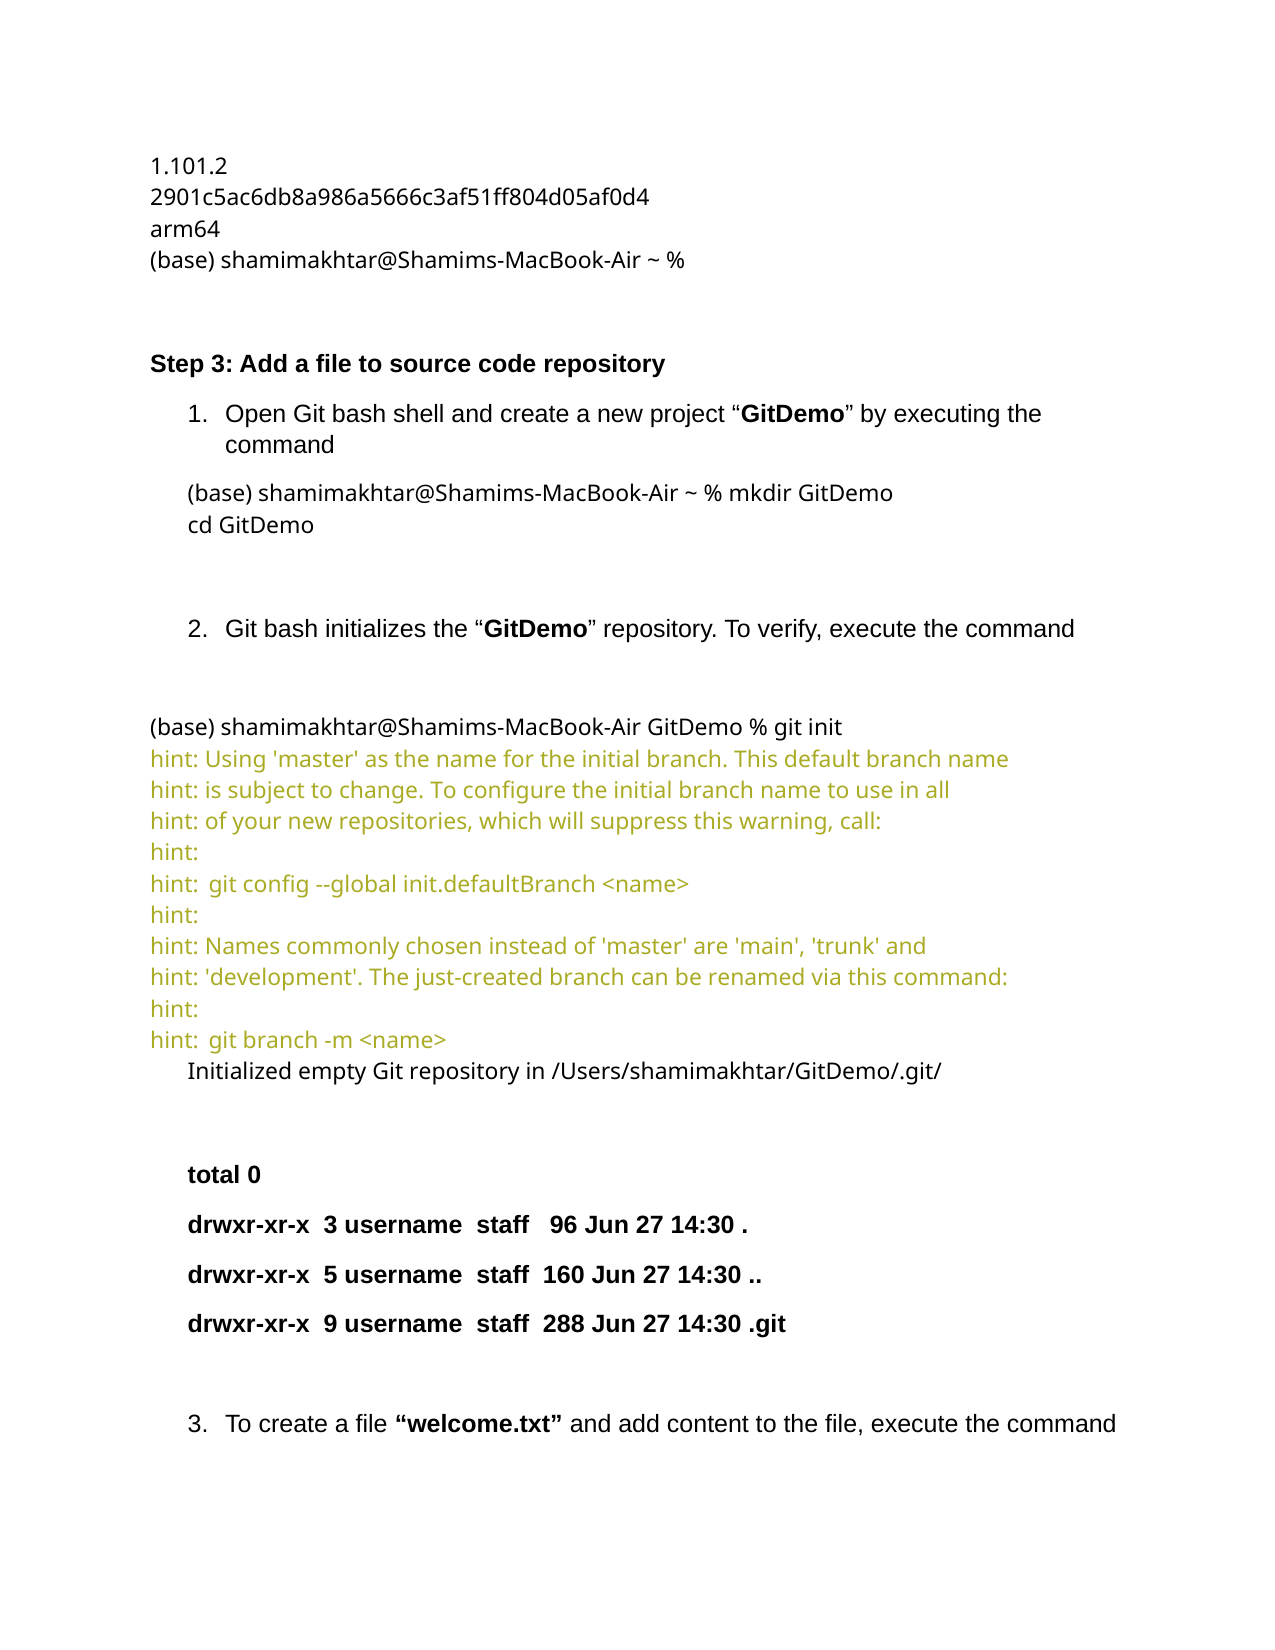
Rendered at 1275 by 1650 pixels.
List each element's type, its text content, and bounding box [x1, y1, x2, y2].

text total 0 [150, 1160, 1125, 1189]
text arm64 [150, 212, 1125, 244]
text hint: [150, 836, 1125, 867]
text (base) shamimakhtar@Shamims-MacBook-Air ~ % mkdir GitDemo [187, 477, 1125, 509]
list Git bash initializes the “GitDemo” repository. To verify, execute the command [187, 614, 1125, 643]
text hint: Using 'master' as the name for the initial branch. This default branch name [150, 742, 1125, 774]
text cd GitDemo [150, 509, 1125, 540]
text 2901c5ac6db8a986a5666c3af51ff804d05af0d4 [150, 181, 1125, 212]
text hint: 'development'. The just-created branch can be renamed via this command: [150, 961, 1125, 992]
text Step 3: Add a file to source code repository [150, 349, 1125, 378]
text hint: of your new repositories, which will suppress this warning, call: [150, 805, 1125, 836]
text (base) shamimakhtar@Shamims-MacBook-Air GitDemo % git init [150, 711, 1125, 742]
text 1.101.2 [150, 150, 1125, 181]
text drwxr-xr-x 9 username staff 288 Jun 27 14:30 .git [150, 1309, 1125, 1338]
text Initialized empty Git repository in /Users/shamimakhtar/GitDemo/.git/ [150, 1055, 1125, 1086]
text hint: git config --global init.defaultBranch <name> [150, 867, 1125, 899]
text hint: is subject to change. To configure the initial branch name to use in all [150, 774, 1125, 805]
list Open Git bash shell and create a new project “GitDemo” by executing the command [187, 399, 1125, 458]
text (base) shamimakhtar@Shamims-MacBook-Air ~ % [150, 244, 1125, 275]
text drwxr-xr-x 5 username staff 160 Jun 27 14:30 .. [150, 1259, 1125, 1288]
text hint: Names commonly chosen instead of 'master' are 'main', 'trunk' and [150, 930, 1125, 961]
text hint: [150, 992, 1125, 1024]
text drwxr-xr-x 3 username staff 96 Jun 27 14:30 . [150, 1210, 1125, 1239]
list To create a file “welcome.txt” and add content to the file, execute the command [187, 1409, 1125, 1437]
text hint: [150, 899, 1125, 930]
text hint: git branch -m <name> [150, 1024, 1125, 1055]
